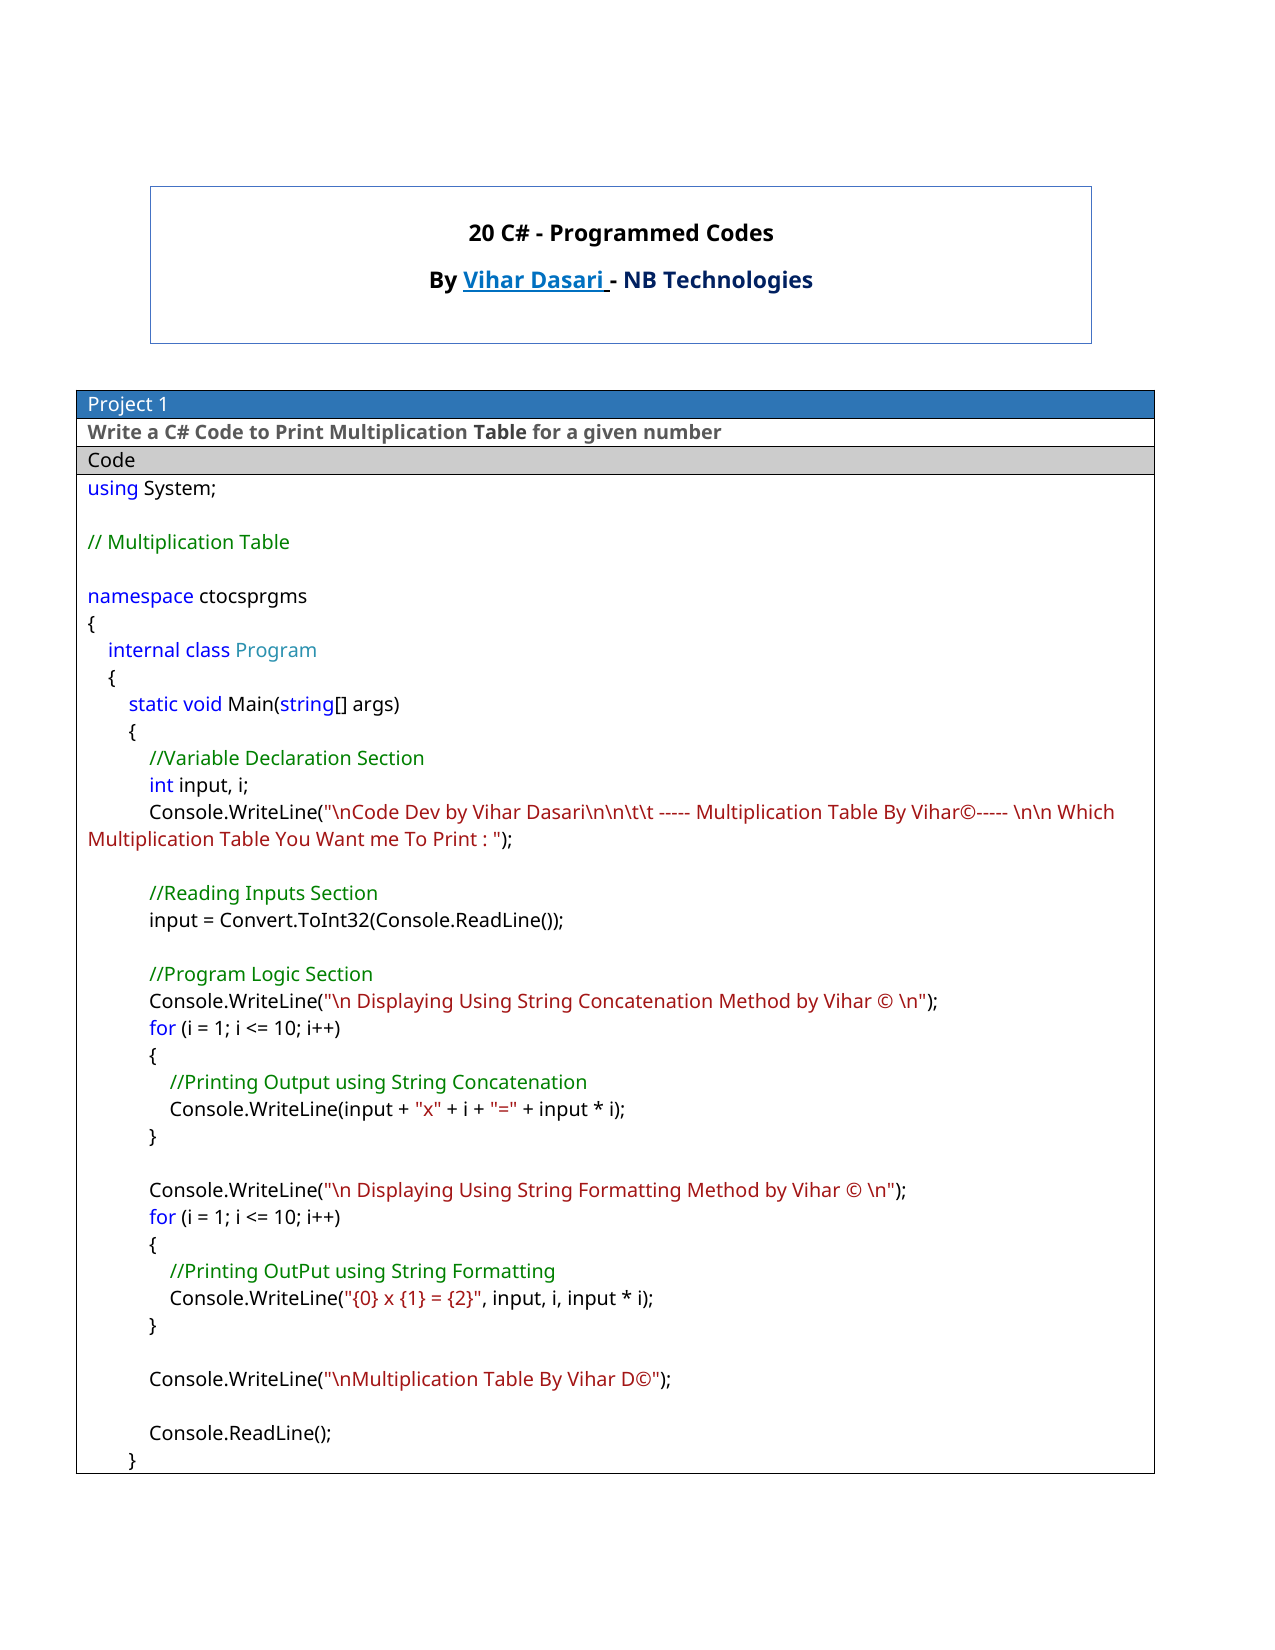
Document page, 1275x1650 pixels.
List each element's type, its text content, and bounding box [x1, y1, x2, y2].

table_cell Write a C# Code to Print Multiplication Table for a given number [77, 419, 1154, 446]
table_header 20 C# - Programmed Codes By Vihar Dasari - NB Technologies [151, 187, 1091, 343]
table_cell Code [77, 447, 1154, 474]
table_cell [77, 475, 1154, 1473]
table_header Project 1 [77, 391, 1154, 418]
